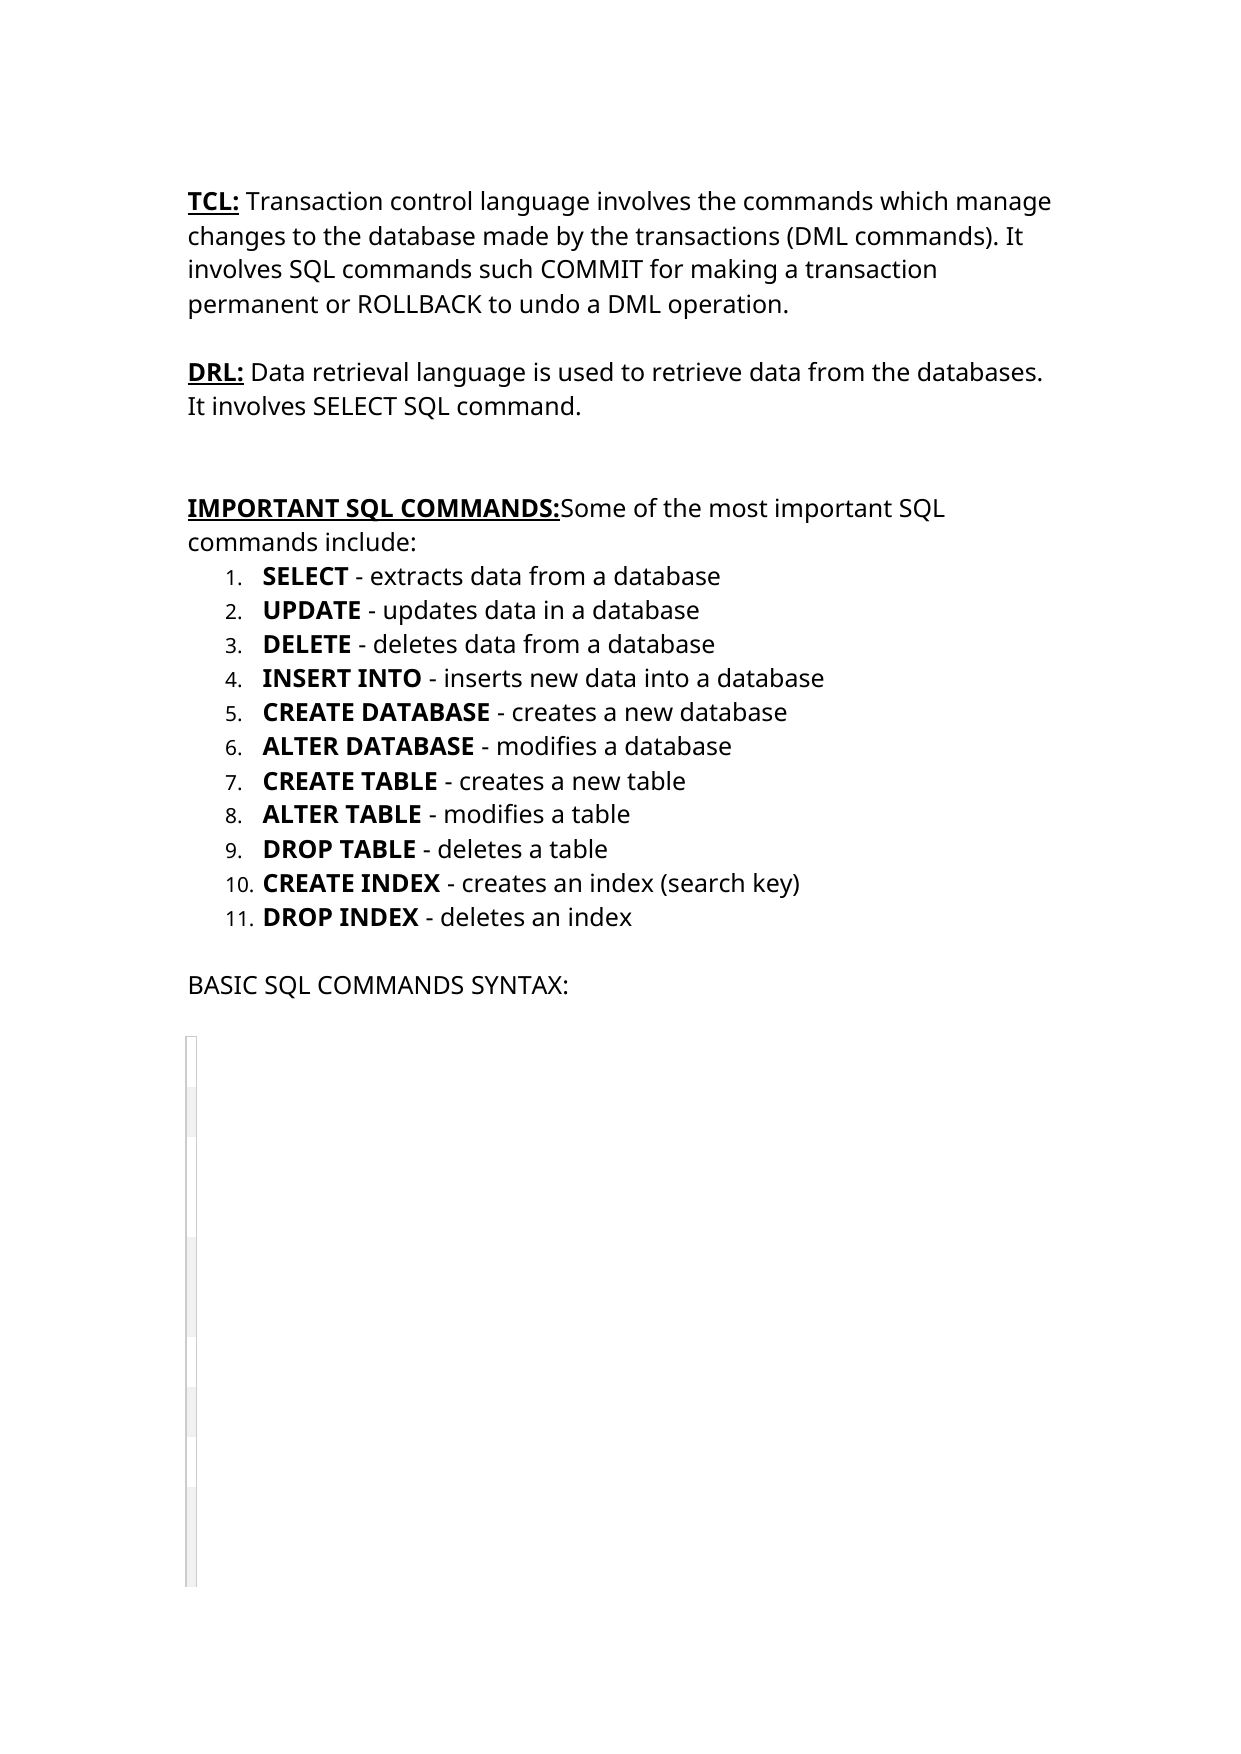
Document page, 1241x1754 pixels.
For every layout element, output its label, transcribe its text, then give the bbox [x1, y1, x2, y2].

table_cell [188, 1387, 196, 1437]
text IMPORTANT SQL COMMANDS:Some of the most important SQL commands include: [187, 491, 1053, 559]
list CREATE TABLE - creates a new table [225, 763, 1053, 797]
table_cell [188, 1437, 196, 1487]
list CREATE DATABASE - creates a new database [225, 695, 1053, 729]
list DROP INDEX - deletes an index [225, 899, 1053, 933]
list UPDATE - updates data in a database [225, 593, 1053, 627]
list SELECT - extracts data from a database [225, 559, 1053, 593]
list DROP TABLE - deletes a table [225, 831, 1053, 865]
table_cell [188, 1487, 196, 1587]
list ALTER DATABASE - modifies a database [225, 729, 1053, 763]
list CREATE INDEX - creates an index (search key) [225, 865, 1053, 899]
list DELETE - deletes data from a database [225, 627, 1053, 661]
text DRL: Data retrieval language is used to retrieve data from the databases. It involves SELECT SQL command. [187, 354, 1053, 422]
text BASIC SQL COMMANDS SYNTAX: [187, 967, 1053, 1002]
list INSERT INTO - inserts new data into a database [225, 661, 1053, 695]
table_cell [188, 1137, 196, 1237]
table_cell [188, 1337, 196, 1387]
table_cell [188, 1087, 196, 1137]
list ALTER TABLE - modifies a table [225, 797, 1053, 831]
text TCL: Transaction control language involves the commands which manage changes to the database made by the transactions (DML commands). It involves SQL commands such COMMIT for making a transaction permanent or ROLLBACK to undo a DML operation. [187, 184, 1053, 320]
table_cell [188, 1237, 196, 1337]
